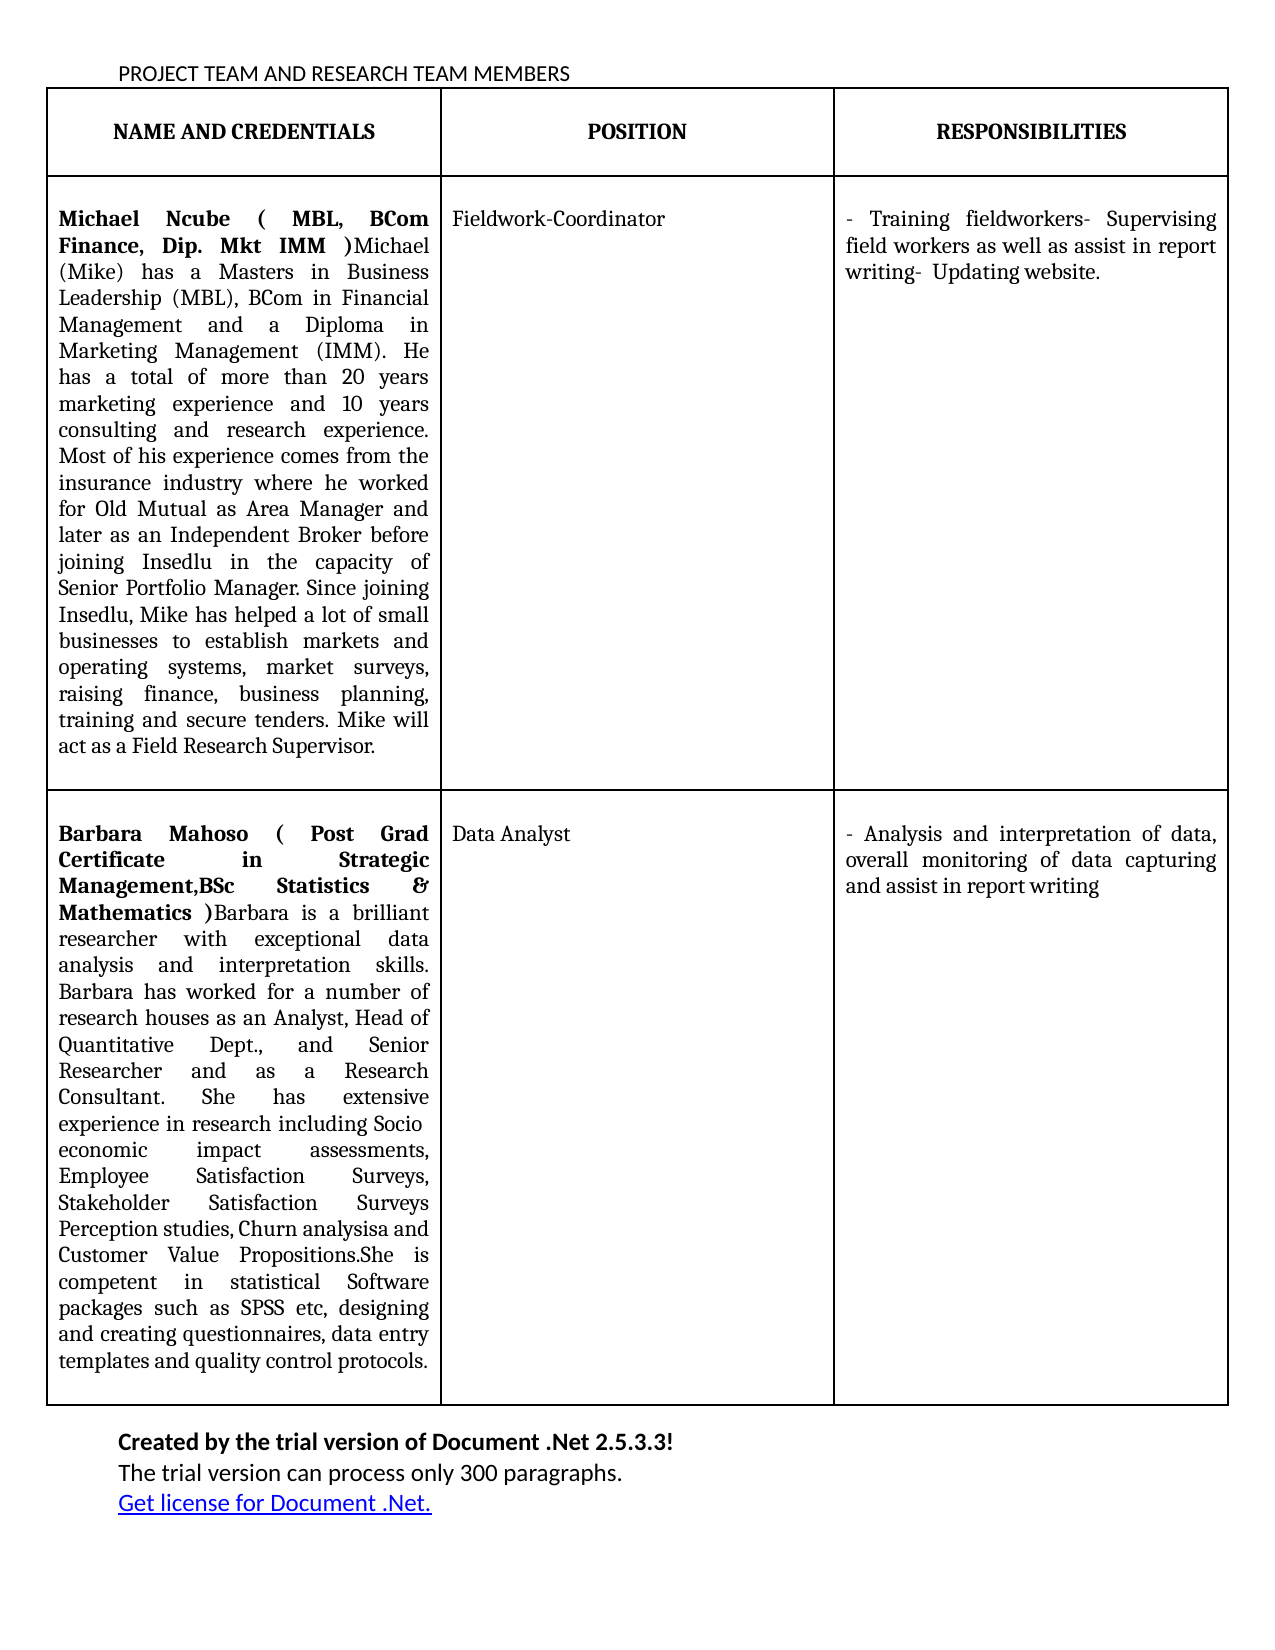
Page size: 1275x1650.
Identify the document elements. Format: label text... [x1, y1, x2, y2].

table_header Michael Ncube ( MBL, BCom Finance, Dip. Mkt IMM )Michael (Mike) has a Masters in Business Leadership (MBL), BCom in Financial Management and a Diploma in Marketing Management (IMM). He has a total of more than 20 years marketing experience and 10 years consulting and research experience. Most of his experience comes from the insurance industry where he worked for Old Mutual as Area Manager and later as an Independent Broker before joining Insedlu in the capacity of Senior Portfolio Manager. Since joining Insedlu, Mike has helped a lot of small businesses to establish markets and operating systems, market surveys, raising finance, business planning, training and secure tenders. Mike will act as a Field Research Supervisor. [48, 183, 440, 795]
table_cell Data Analyst [442, 797, 833, 1436]
table_header POSITION [442, 95, 833, 181]
text Created by the trial version of Document .Net 2.5.3.3! The trial version can process only 300 paragraphs. Get license for Document .Net. [118, 1459, 1157, 1561]
table_cell Barbara Mahoso ( Post Grad Certificate in Strategic Management,BSc Statistics & Mathematics )Barbara is a brilliant researcher with exceptional data analysis and interpretation skills. Barbara has worked for a number of research houses as an Analyst, Head of Quantitative Dept., and Senior Researcher and as a Research Consultant. She has extensive experience in research including Socio ­ economic impact assessments, Employee Satisfaction Surveys, Stakeholder Satisfaction Surveys Perception studies, Churn analysisa and Customer Value Propositions.She is competent in statistical Software packages such as SPSS etc, designing and creating questionnaires, data entry templates and quality control protocols. [48, 797, 440, 1436]
table_header NAME AND CREDENTIALS [48, 95, 440, 181]
table_cell - Analysis and interpretation of data, overall monitoring of data capturing and assist in report writing [835, 797, 1227, 1436]
text PROJECT TEAM AND RESEARCH TEAM MEMBERS [118, 59, 1157, 93]
table_header - Training fieldworkers- Supervising field workers as well as assist in report writing- Updating website. [835, 183, 1227, 795]
table_header RESPONSIBILITIES [835, 95, 1227, 181]
table_header Fieldwork-Coordinator [442, 183, 833, 795]
